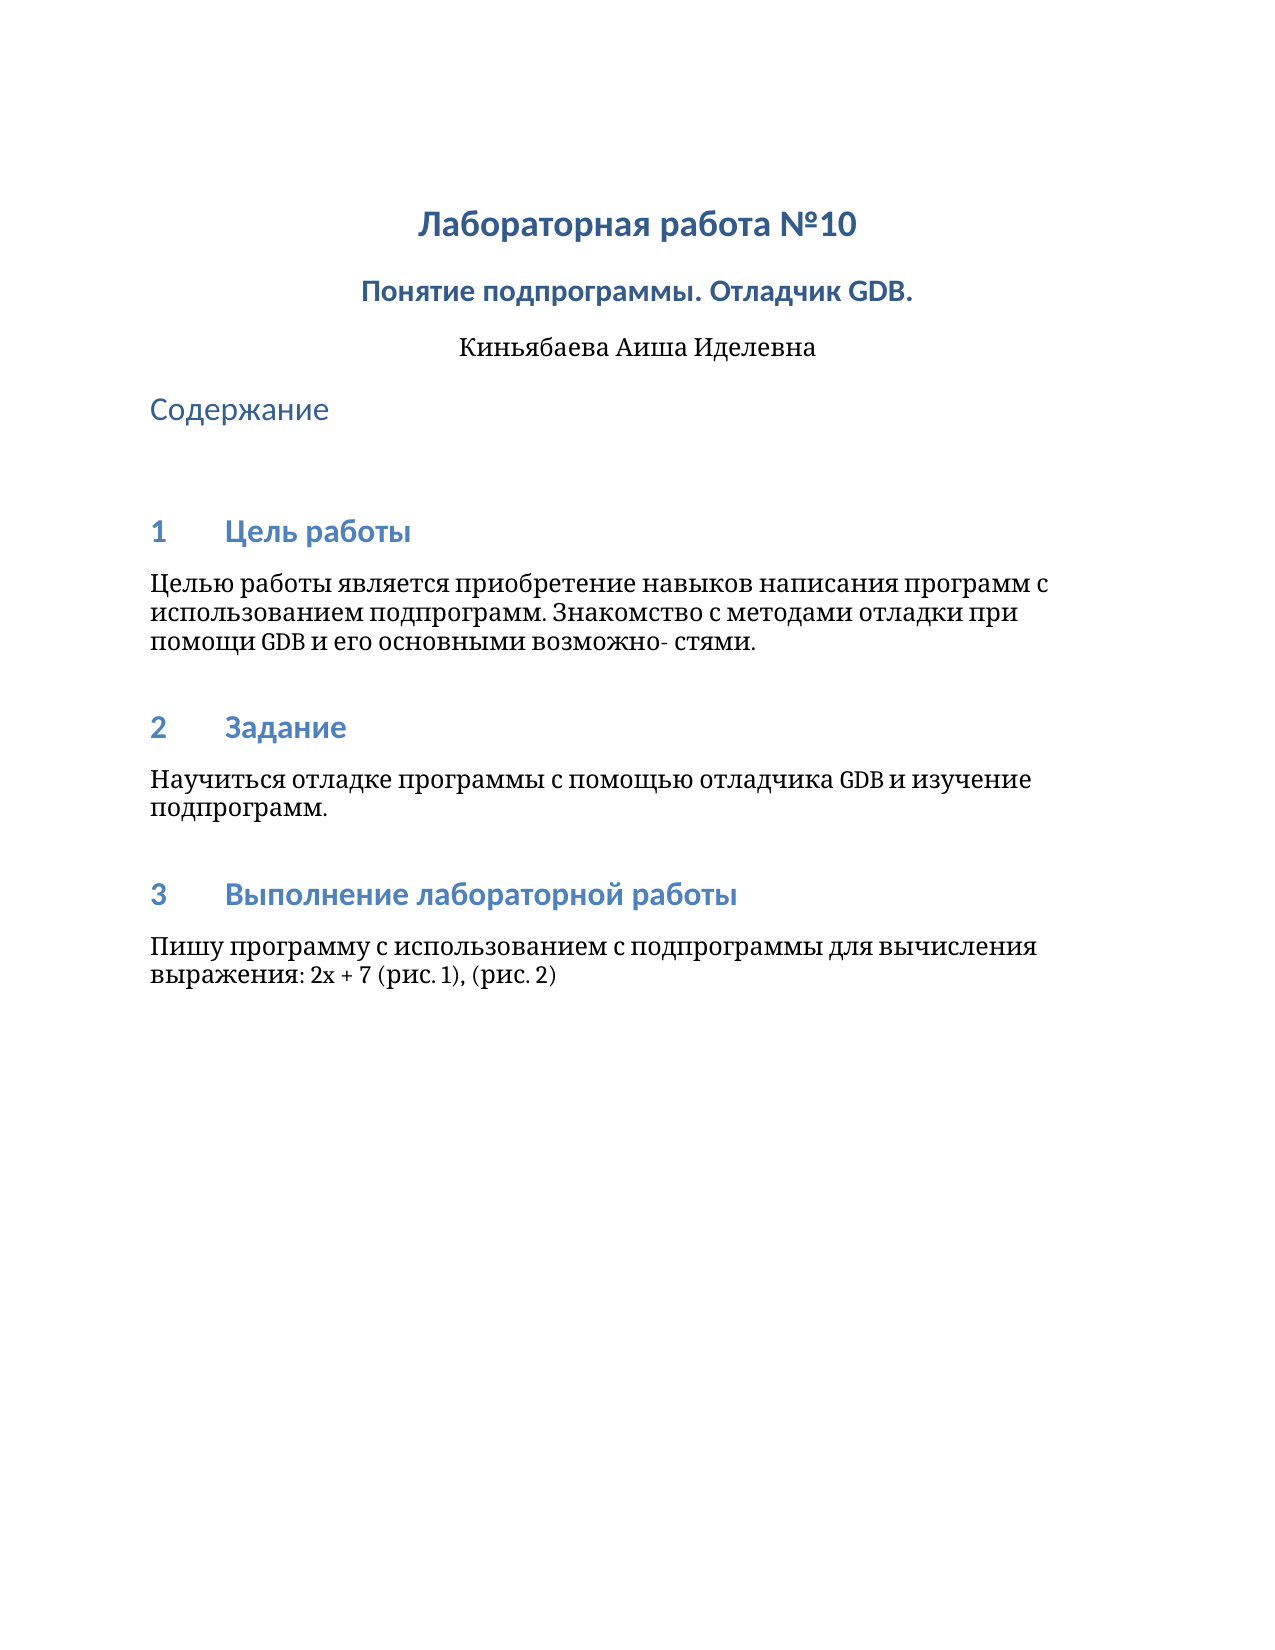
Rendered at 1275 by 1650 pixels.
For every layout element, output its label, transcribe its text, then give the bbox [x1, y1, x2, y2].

text Научиться отладке программы с помощью отладчика GDB и изучение подпрограмм. [150, 766, 1125, 823]
subtitle 3 Выполнение лабораторной работы [150, 873, 1125, 914]
text Пишу программу с использованием с подпрограммы для вычисления выражения: 2x + 7 (рис. 1), (рис. 2) [150, 933, 1125, 990]
subtitle 1 Цель работы [150, 510, 1125, 551]
subtitle Понятие подпрограммы. Отладчик GDB. [150, 271, 1125, 309]
subtitle 2 Задание [150, 706, 1125, 747]
text Целью работы является приобретение навыков написания программ с использованием подпрограмм. Знакомство с методами отладки при помощи GDB и его основными возможно- стями. [150, 570, 1125, 656]
text Киньябаева Аиша Иделевна [150, 334, 1125, 363]
title Лабораторная работа №10 [150, 200, 1125, 246]
